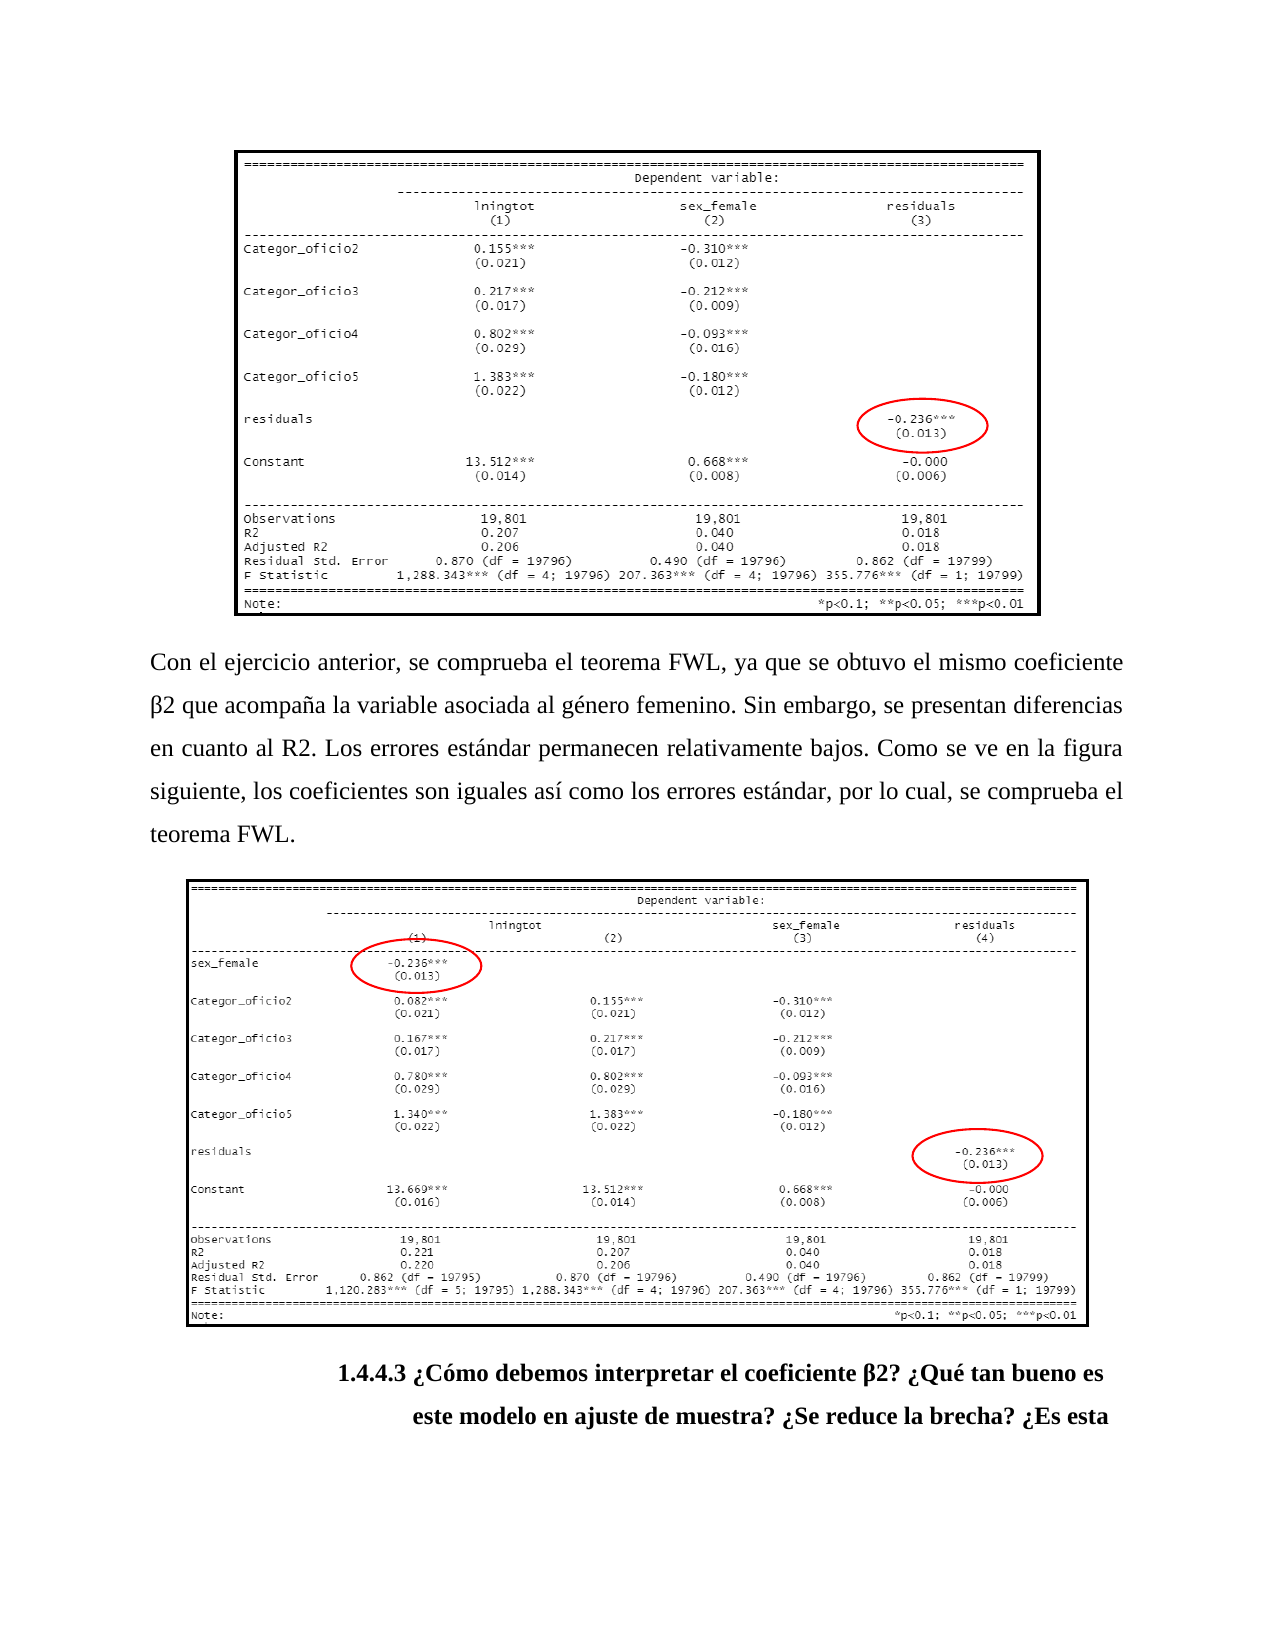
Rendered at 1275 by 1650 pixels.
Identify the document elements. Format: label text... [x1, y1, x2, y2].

text Con el ejercicio anterior, se comprueba el teorema FWL, ya que se obtuvo el mismo coeficiente β2 que acompaña la variable asociada al género femenino. Sin embargo, se presentan diferencias en cuanto al R2. Los errores estándar permanecen relativamente bajos. Como se ve en la figura siguiente, los coeficientes son iguales así como los errores estándar, por lo cual, se comprueba el teorema FWL. [150, 647, 1125, 848]
picture [238, 153, 1037, 613]
picture [189, 882, 1086, 1324]
